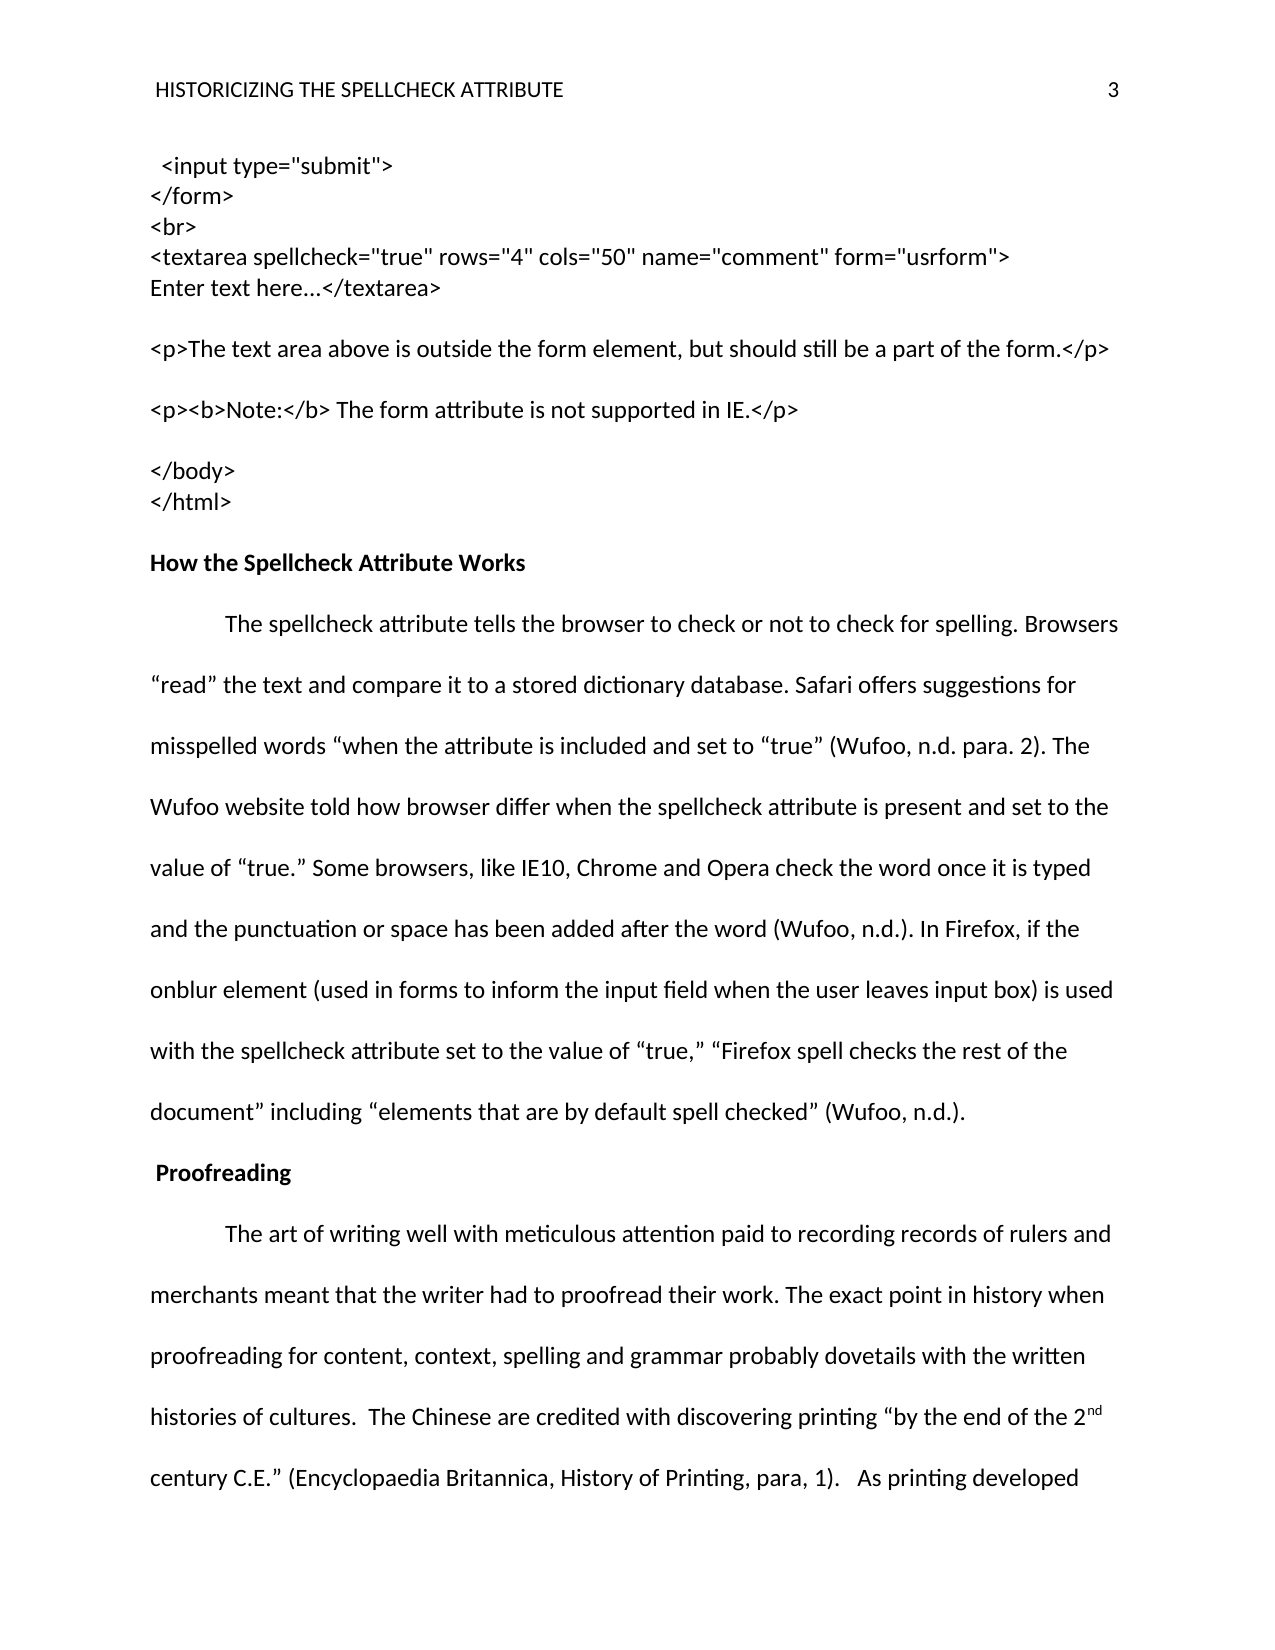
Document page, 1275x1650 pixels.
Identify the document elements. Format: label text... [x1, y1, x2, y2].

text </html> [150, 486, 1125, 516]
text Enter text here...</textarea> [150, 272, 1125, 303]
text How the Spellcheck Attribute Works [150, 547, 1125, 577]
text <textarea spellcheck="true" rows="4" cols="50" name="comment" form="usrform"> [150, 242, 1125, 272]
text </form> [150, 181, 1125, 211]
text <p><b>Note:</b> The form attribute is not supported in IE.</p> [150, 394, 1125, 425]
text Proofreading [150, 1157, 1125, 1188]
text <input type="submit"> [150, 150, 1125, 181]
text </body> [150, 455, 1125, 486]
text <p>The text area above is outside the form element, but should still be a part of the form.</p> [150, 333, 1125, 364]
text The spellcheck attribute tells the browser to check or not to check for spelling. Browsers “read” the text and compare it to a stored dictionary database. Safari offers suggestions for misspelled words “when the attribute is included and set to “true” (Wufoo, n.d. para. 2). The Wufoo website told how browser differ when the spellcheck attribute is present and set to the value of “true.” Some browsers, like IE10, Chrome and Opera check the word once it is typed and the punctuation or space has been added after the word (Wufoo, n.d.). In Firefox, if the onblur element (used in forms to inform the input field when the user leaves input box) is used with the spellcheck attribute set to the value of “true,” “Firefox spell checks the rest of the document” including “elements that are by default spell checked” (Wufoo, n.d.). [150, 608, 1125, 1127]
text <br> [150, 211, 1125, 242]
